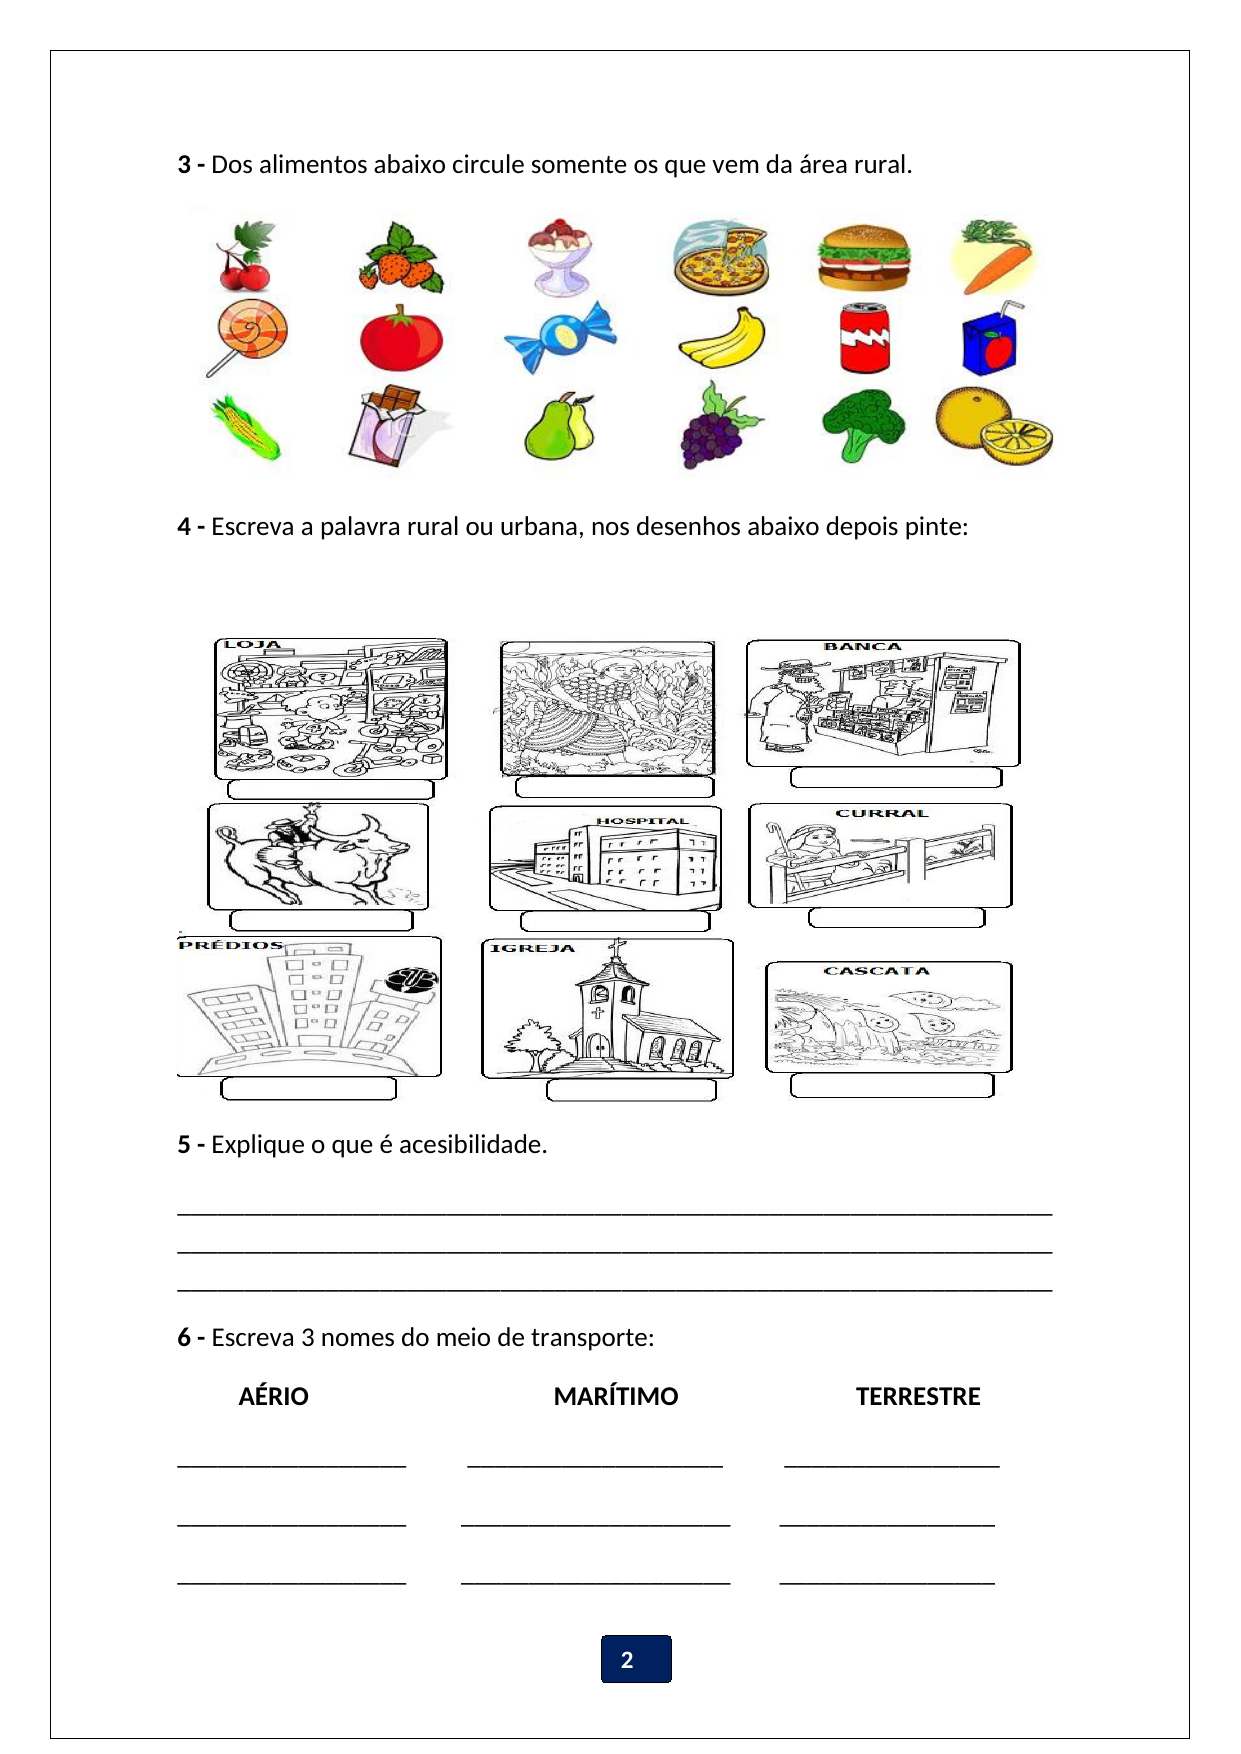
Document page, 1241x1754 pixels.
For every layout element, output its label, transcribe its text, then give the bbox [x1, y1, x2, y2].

text 3 - Dos alimentos abaixo circule somente os que vem da área rural. [177, 147, 1063, 181]
text 5 - Explique o que é acesibilidade. [177, 1127, 1063, 1160]
text ___________________________________________________________________________________________________________________________________________________________________________________________________ [177, 1186, 1063, 1295]
text 6 - Escreva 3 nomes do meio de transporte: [177, 1321, 1063, 1353]
picture [177, 206, 1062, 485]
picture [177, 637, 1025, 1103]
text AÉRIO MARÍTIMO TERRESTRE [177, 1379, 1063, 1412]
text _________________ ____________________ ________________ [177, 1497, 1063, 1530]
text _________________ ___________________ ________________ [177, 1438, 1063, 1471]
text _________________ ____________________ ________________ [177, 1556, 1063, 1588]
text 4 - Escreva a palavra rural ou urbana, nos desenhos abaixo depois pinte: [177, 509, 1063, 612]
